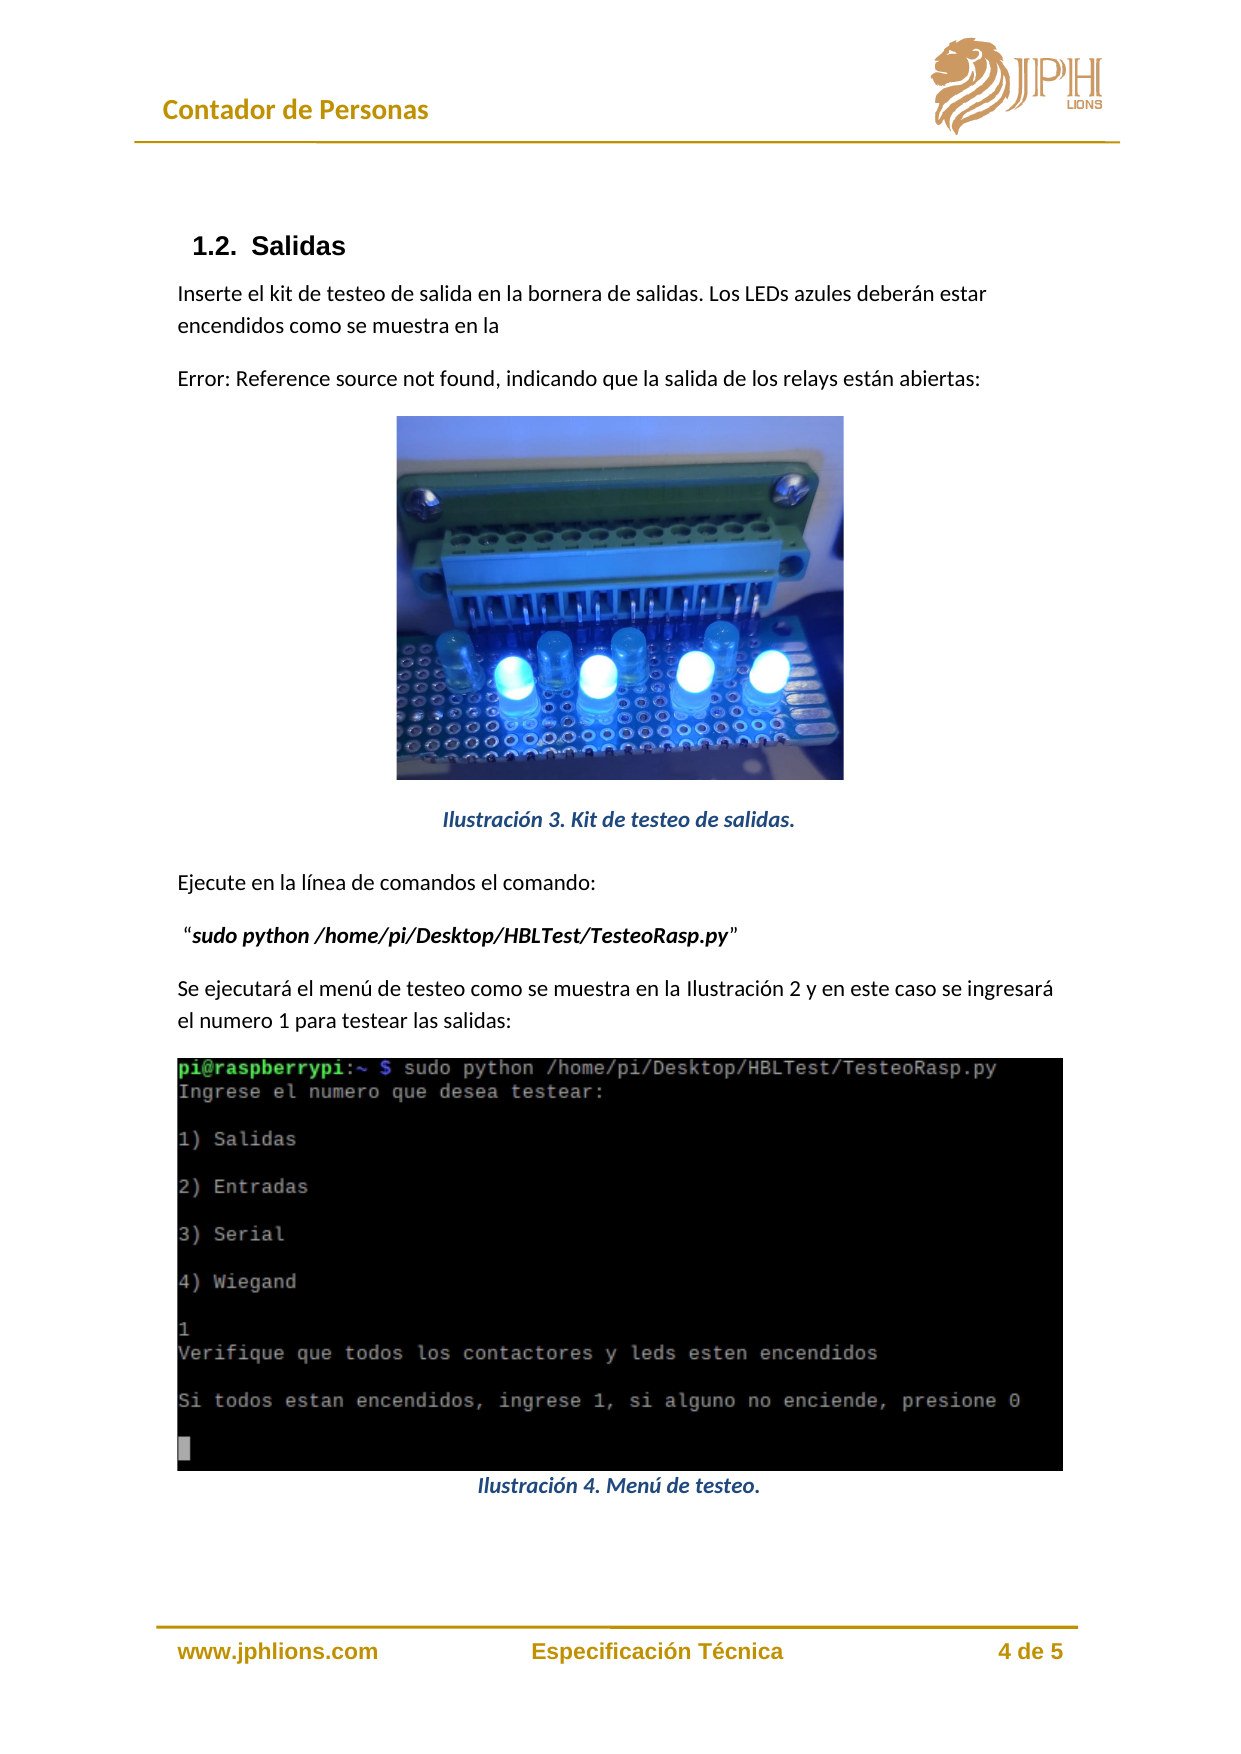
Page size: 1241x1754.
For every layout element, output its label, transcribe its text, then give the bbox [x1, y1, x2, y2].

subtitle Salidas [192, 230, 1063, 261]
picture [396, 416, 844, 780]
picture [177, 1058, 1063, 1471]
text Ejecute en la línea de comandos el comando: [177, 868, 1063, 896]
text “sudo python /home/pi/Desktop/HBLTest/TesteoRasp.py” [177, 921, 1063, 949]
picture [929, 35, 1103, 137]
text Se ejecutará el menú de testeo como se muestra en la Ilustración 2 y en este caso se ingresará el numero 1 para testear las salidas: [177, 974, 1063, 1034]
